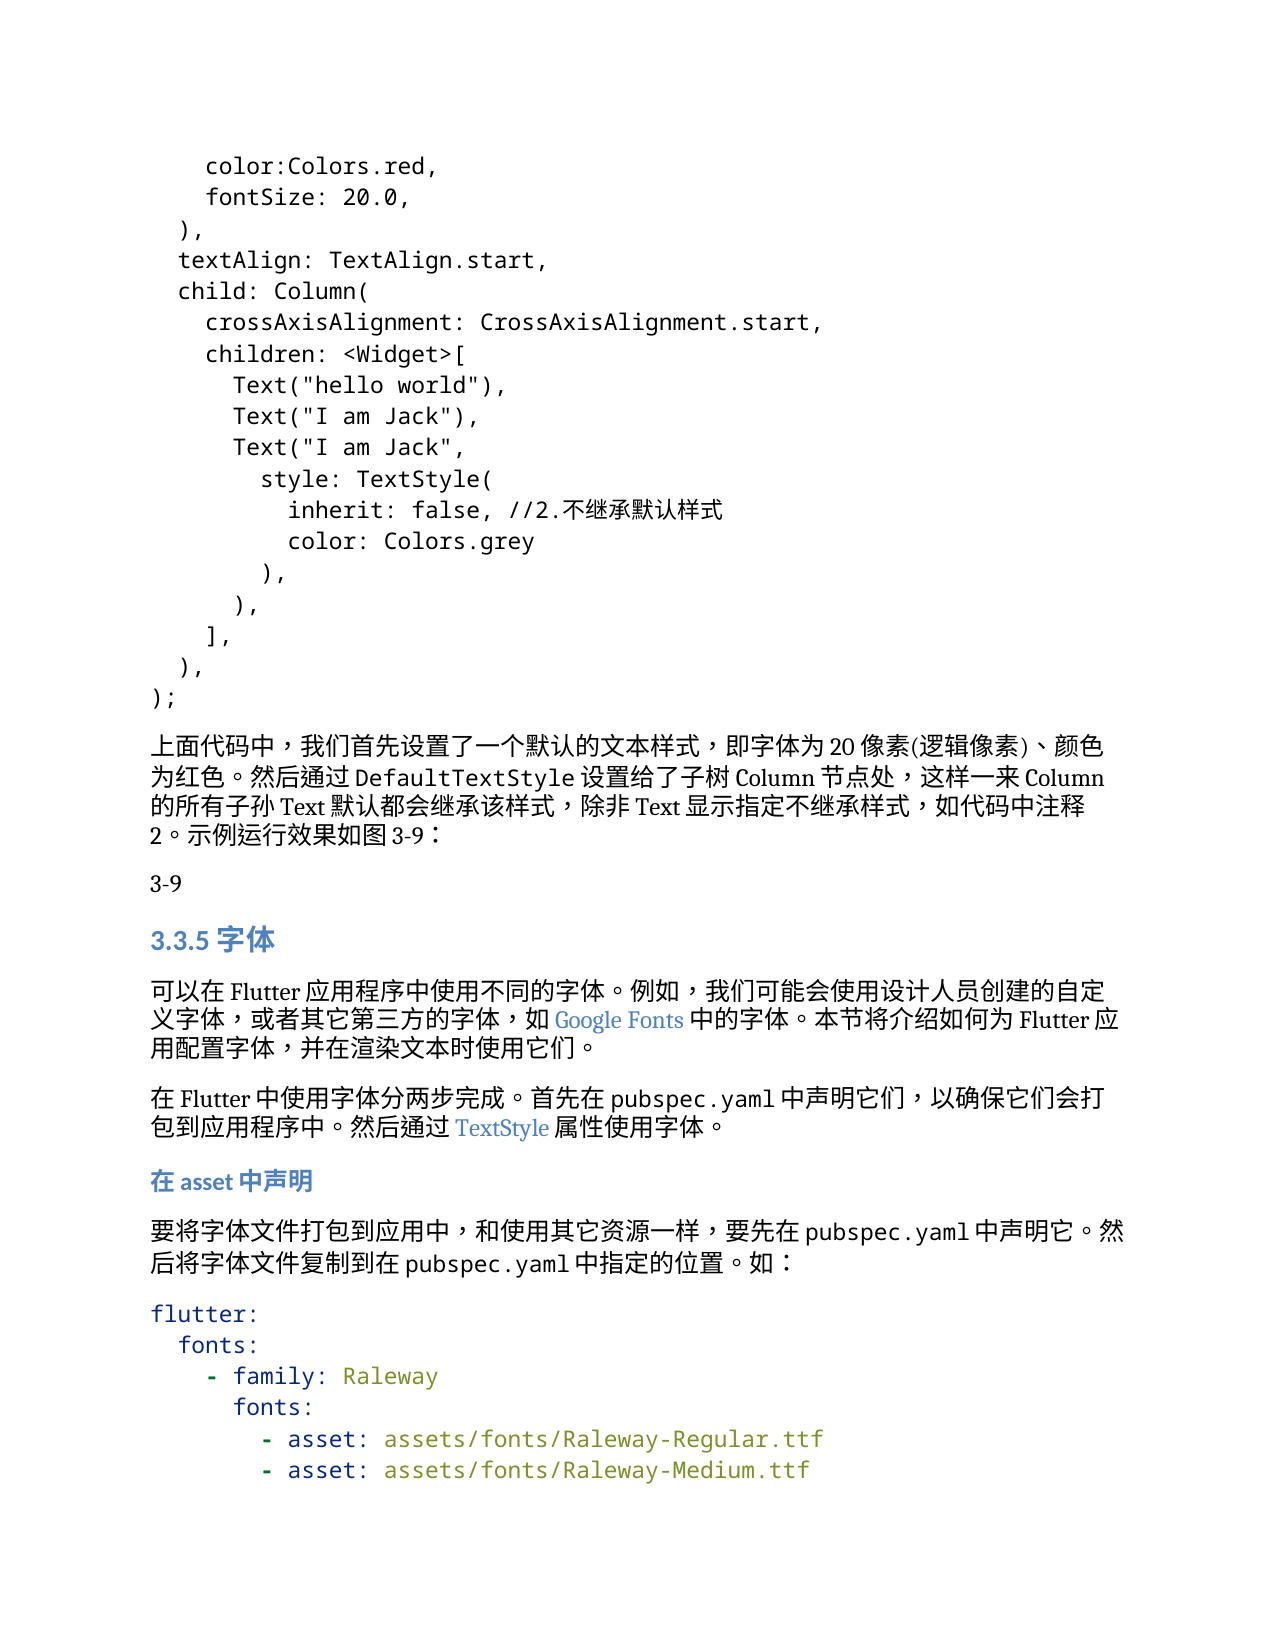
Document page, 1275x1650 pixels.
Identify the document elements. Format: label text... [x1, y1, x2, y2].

text 在Flutter中使用字体分两步完成。首先在pubspec.yaml中声明它们，以确保它们会打包到应用程序中。然后通过TextStyle属性使用字体。 [150, 1083, 1125, 1143]
subtitle 3.3.5 字体 [150, 919, 1125, 959]
text 可以在Flutter应用程序中使用不同的字体。例如，我们可能会使用设计人员创建的自定义字体，或者其它第三方的字体，如Google Fonts中的字体。本节将介绍如何为Flutter应用配置字体，并在渲染文本时使用它们。 [150, 978, 1125, 1064]
text 3-9 [150, 869, 1125, 898]
text 要将字体文件打包到应用中，和使用其它资源一样，要先在pubspec.yaml中声明它。然后将字体文件复制到在pubspec.yaml中指定的位置。如： [150, 1216, 1125, 1279]
text 上面代码中，我们首先设置了一个默认的文本样式，即字体为20像素(逻辑像素)、颜色为红色。然后通过DefaultTextStyle 设置给了子树Column节点处，这样一来Column的所有子孙Text默认都会继承该样式，除非Text显示指定不继承样式，如代码中注释2。示例运行效果如图3-9： [150, 733, 1125, 851]
subtitle 在asset中声明 [150, 1163, 1125, 1197]
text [150, 150, 1125, 712]
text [150, 1297, 1125, 1485]
